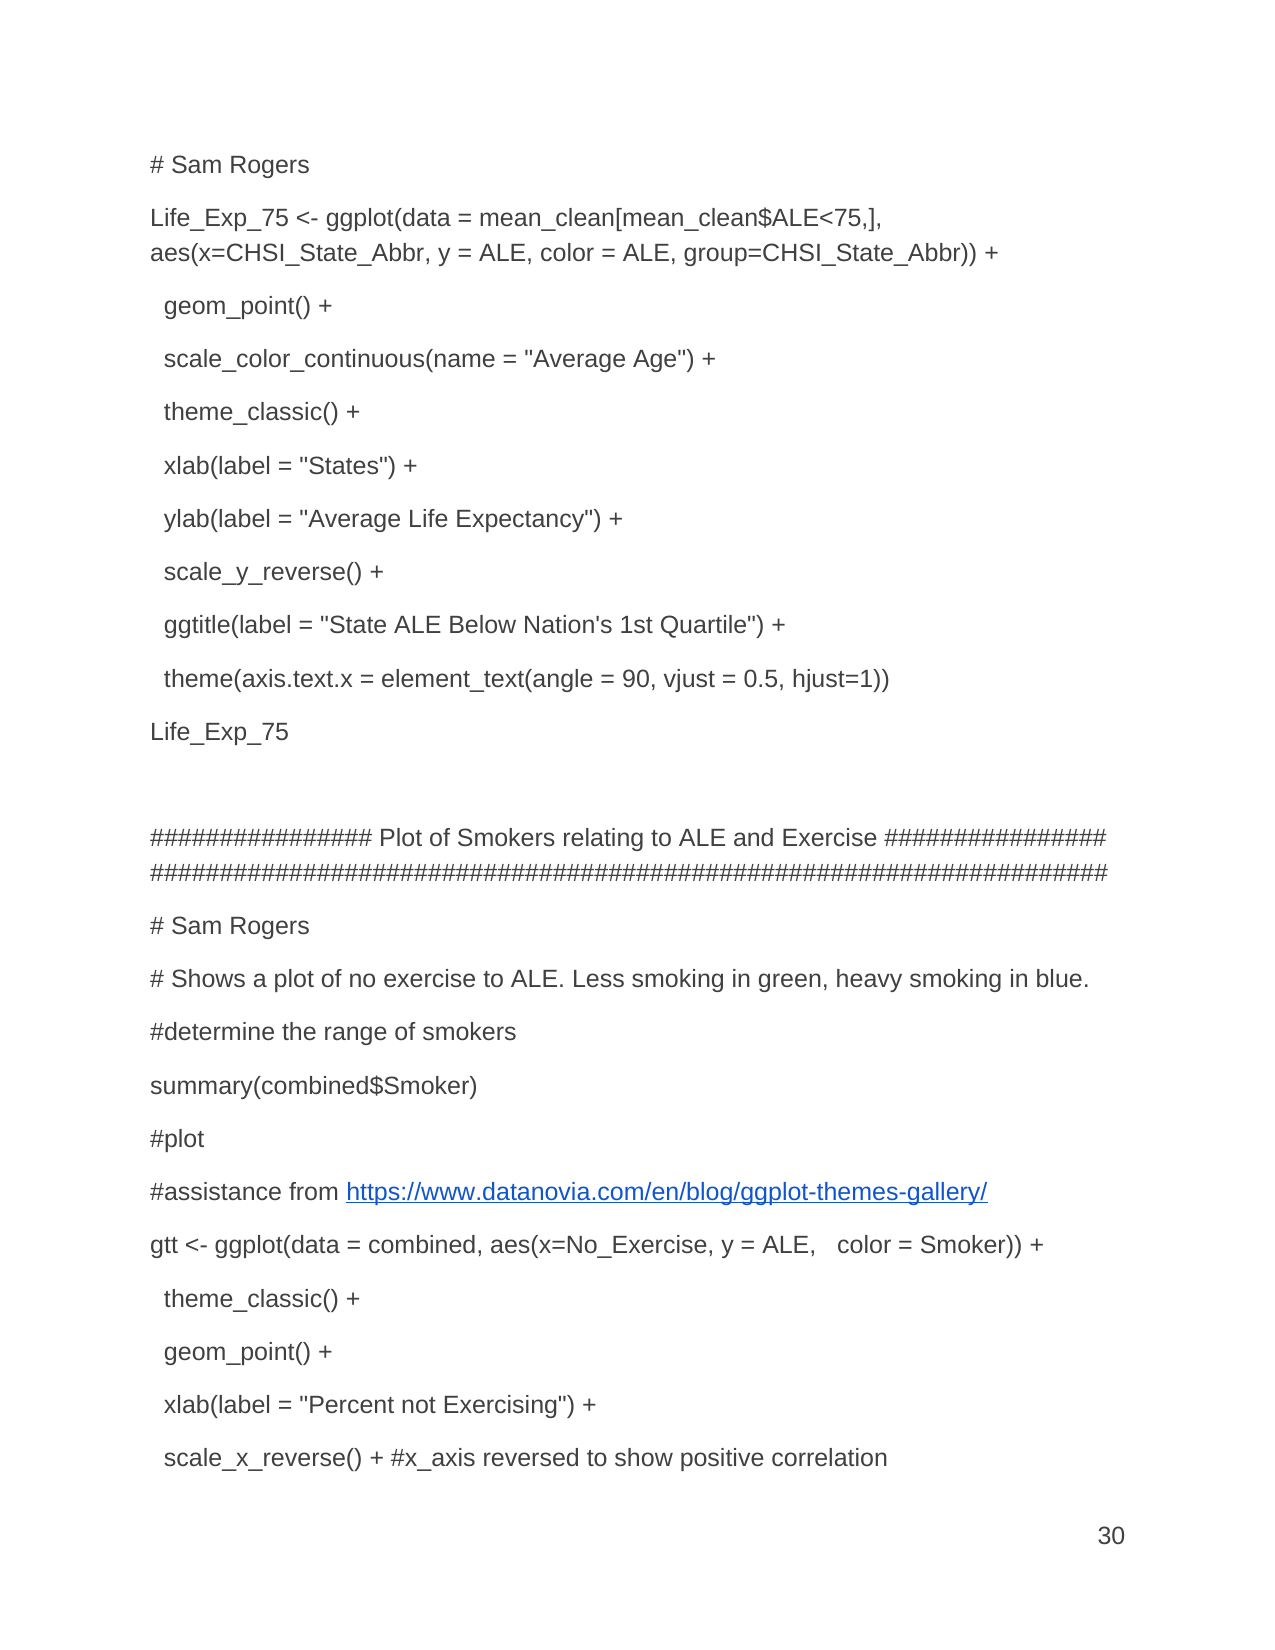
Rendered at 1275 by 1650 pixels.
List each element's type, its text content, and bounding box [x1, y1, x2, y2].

text theme(axis.text.x = element_text(angle = 90, vjust = 0.5, hjust=1)) [150, 663, 1125, 692]
text scale_color_continuous(name = "Average Age") + [150, 344, 1125, 373]
text gtt <- ggplot(data = combined, aes(x=No_Exercise, y = ALE, color = Smoker)) + [150, 1230, 1125, 1259]
text # Sam Rogers [150, 150, 1125, 179]
text # Sam Rogers [150, 911, 1125, 940]
text Life_Exp_75 [150, 717, 1125, 746]
text #assistance from https://www.datanovia.com/en/blog/ggplot-themes-gallery/ [150, 1177, 1125, 1206]
text Life_Exp_75 <- ggplot(data = mean_clean[mean_clean$ALE<75,], aes(x=CHSI_State_Abbr, y = ALE, color = ALE, group=CHSI_State_Abbr)) + [150, 203, 1125, 266]
text scale_y_reverse() + [150, 557, 1125, 586]
text #determine the range of smokers [150, 1017, 1125, 1046]
text ylab(label = "Average Life Expectancy") + [150, 504, 1125, 533]
text ggtitle(label = "State ALE Below Nation's 1st Quartile") + [150, 610, 1125, 639]
text ################ Plot of Smokers relating to ALE and Exercise ################ ##################################################################### [150, 823, 1125, 886]
text # Shows a plot of no exercise to ALE. Less smoking in green, heavy smoking in blue. [150, 964, 1125, 993]
text geom_point() + [150, 1337, 1125, 1366]
text summary(combined$Smoker) [150, 1071, 1125, 1099]
text theme_classic() + [150, 397, 1125, 426]
text #plot [150, 1124, 1125, 1153]
text scale_x_reverse() + #x_axis reversed to show positive correlation [150, 1443, 1125, 1472]
text theme_classic() + [150, 1283, 1125, 1312]
text xlab(label = "Percent not Exercising") + [150, 1390, 1125, 1419]
text xlab(label = "States") + [150, 451, 1125, 479]
text geom_point() + [150, 291, 1125, 320]
